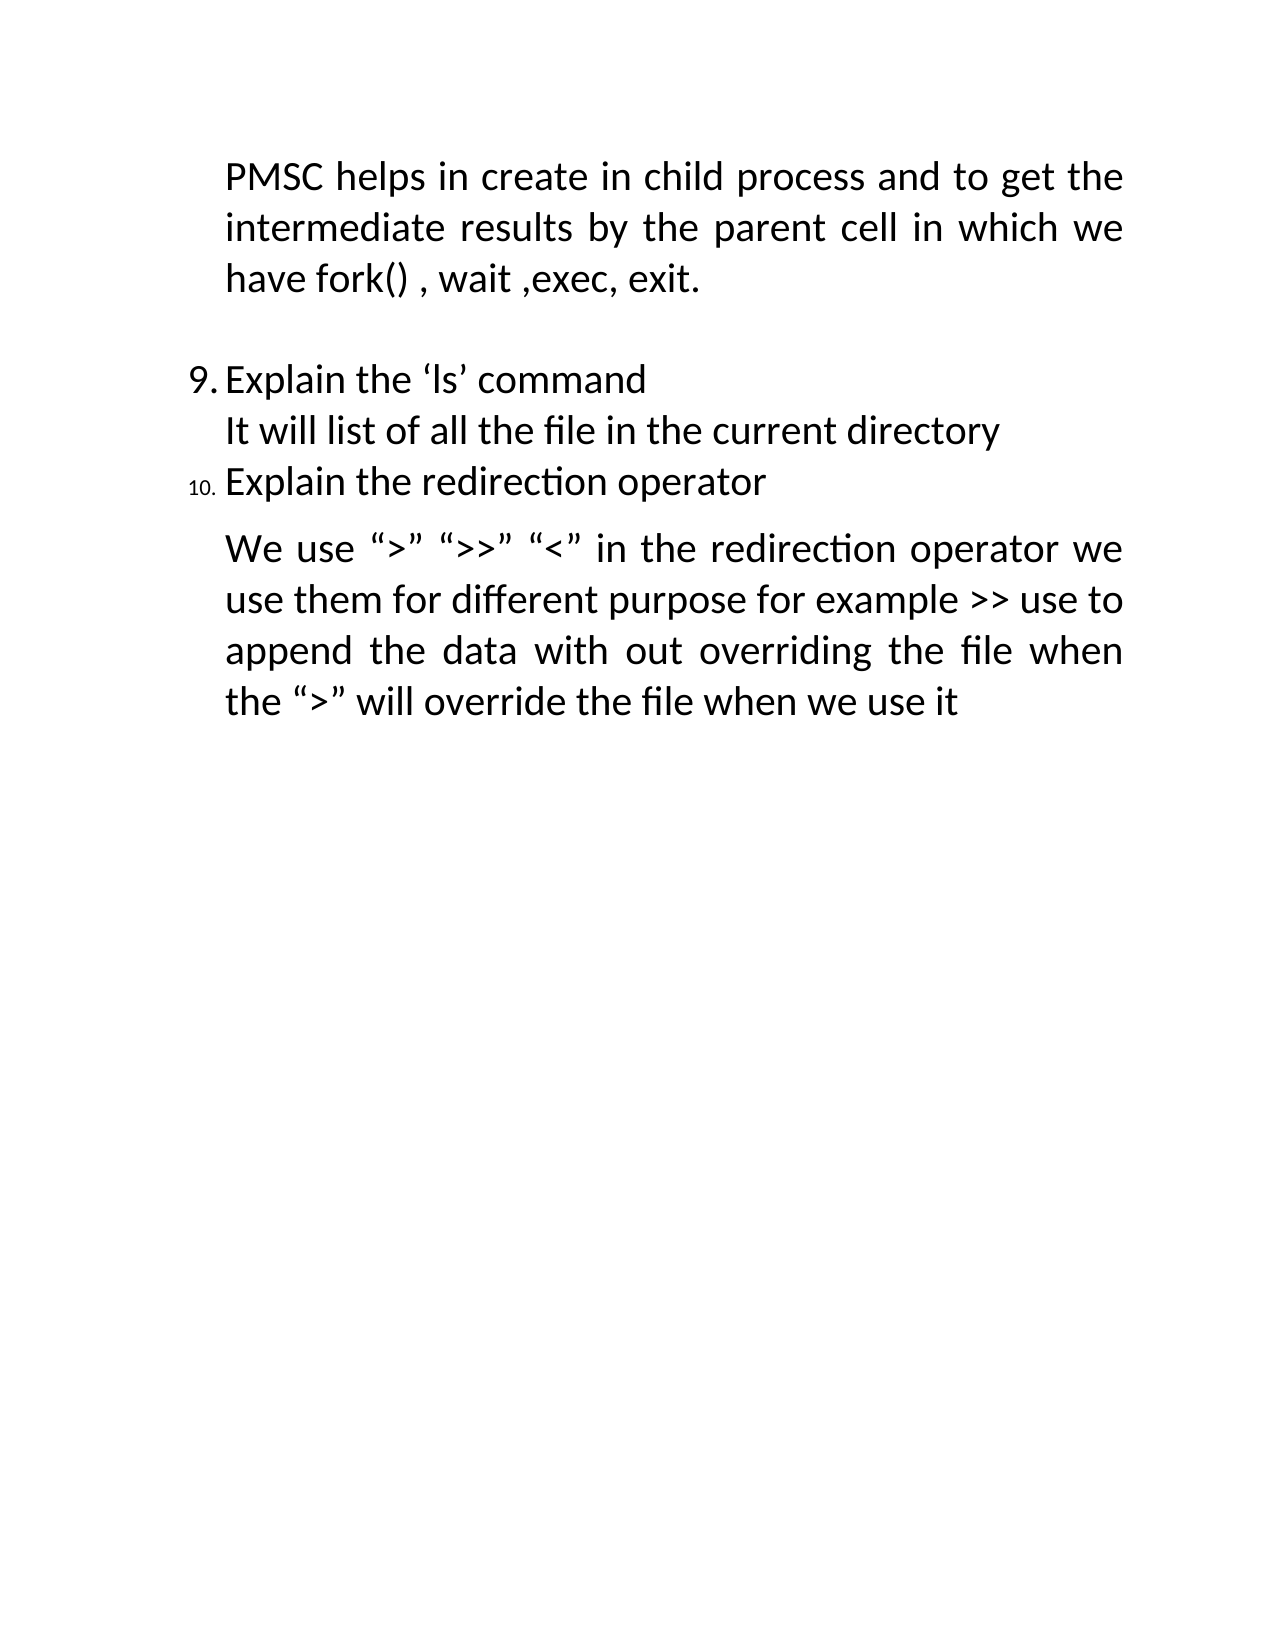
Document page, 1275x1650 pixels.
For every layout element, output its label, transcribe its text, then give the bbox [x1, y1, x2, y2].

text PMSC helps in create in child process and to get the intermediate results by the parent cell in which we have fork() , wait ,exec, exit. [225, 150, 1125, 302]
list Explain the ‘ls’ command [187, 353, 1125, 404]
list Explain the redirection operator [187, 455, 1125, 506]
text We use “>” “>>” “<” in the redirection operator we use them for different purpose for example >> use to append the data with out overriding the file when the “>” will override the file when we use it [225, 522, 1125, 726]
text It will list of all the file in the current directory [225, 404, 1125, 455]
